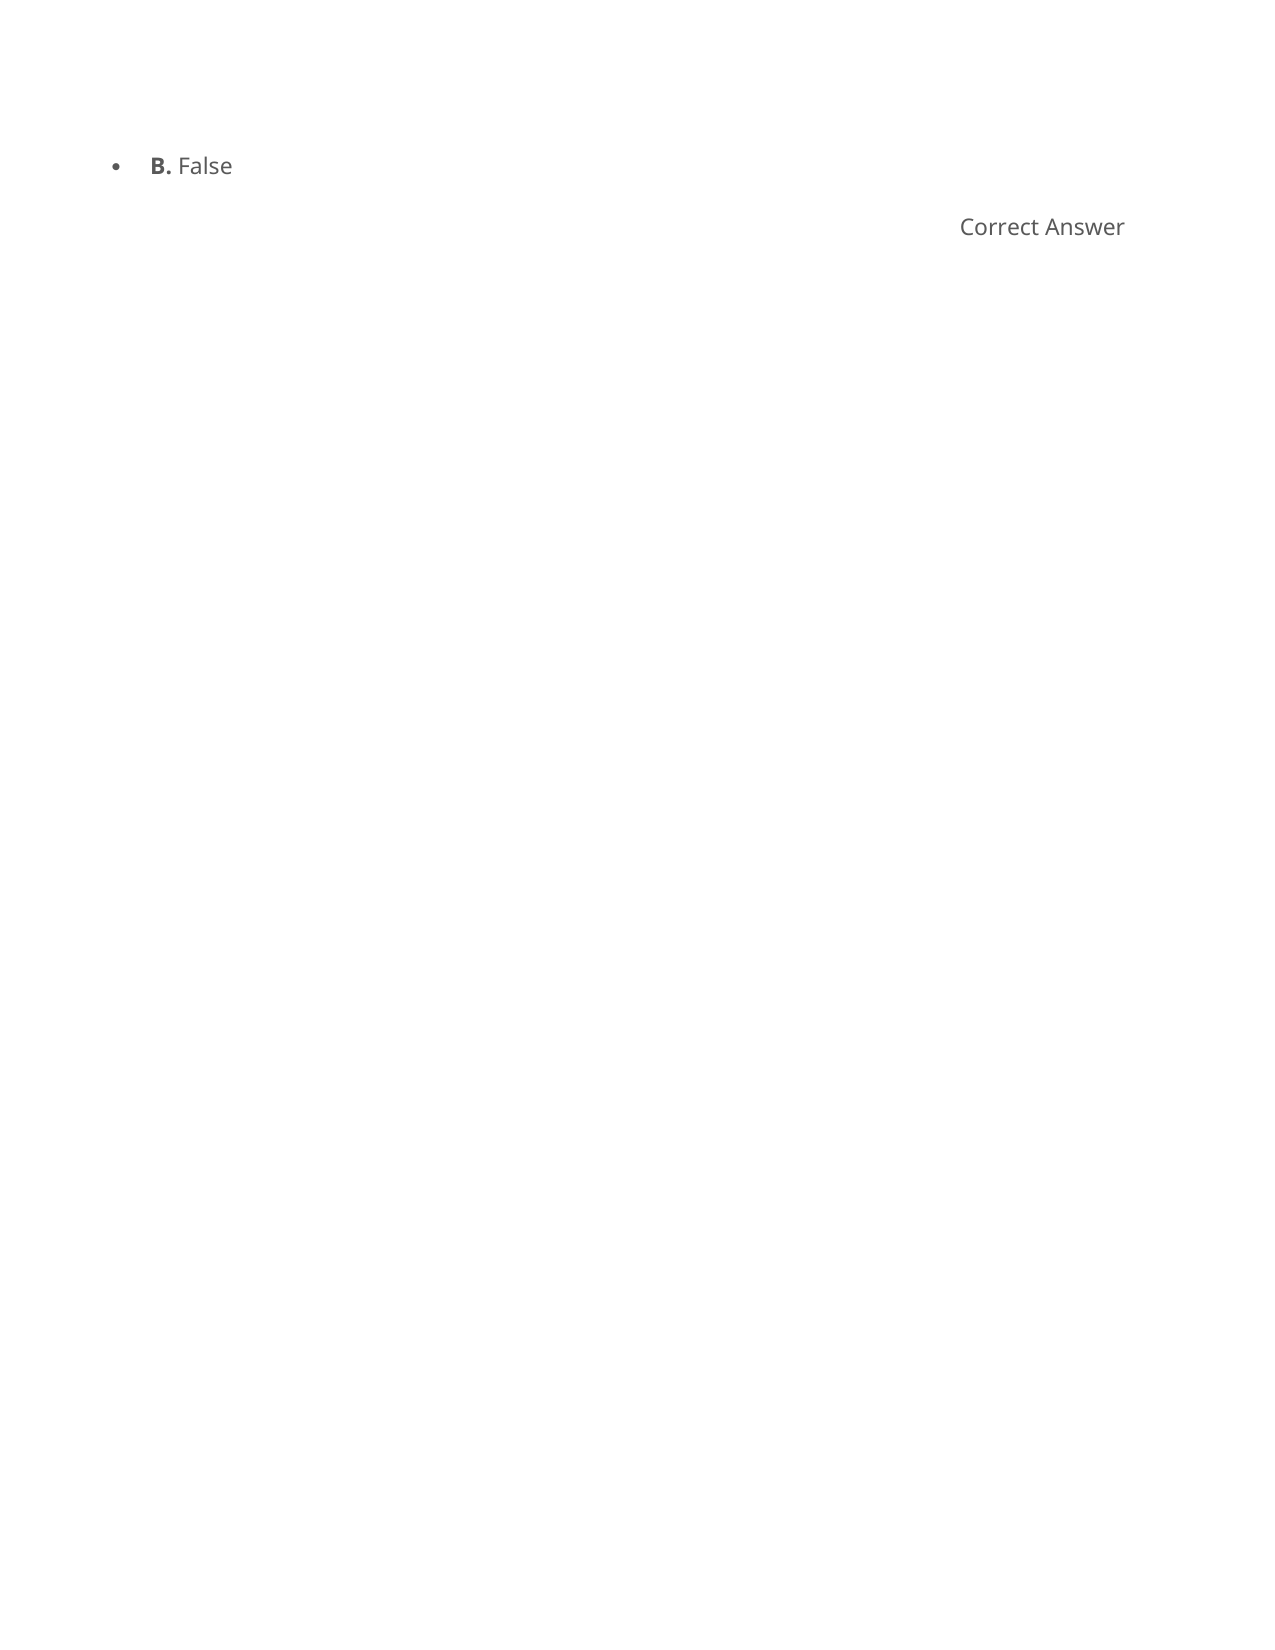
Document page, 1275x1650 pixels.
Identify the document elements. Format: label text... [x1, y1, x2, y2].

text Correct Answer [150, 210, 1125, 242]
list B. False [112, 150, 1125, 181]
